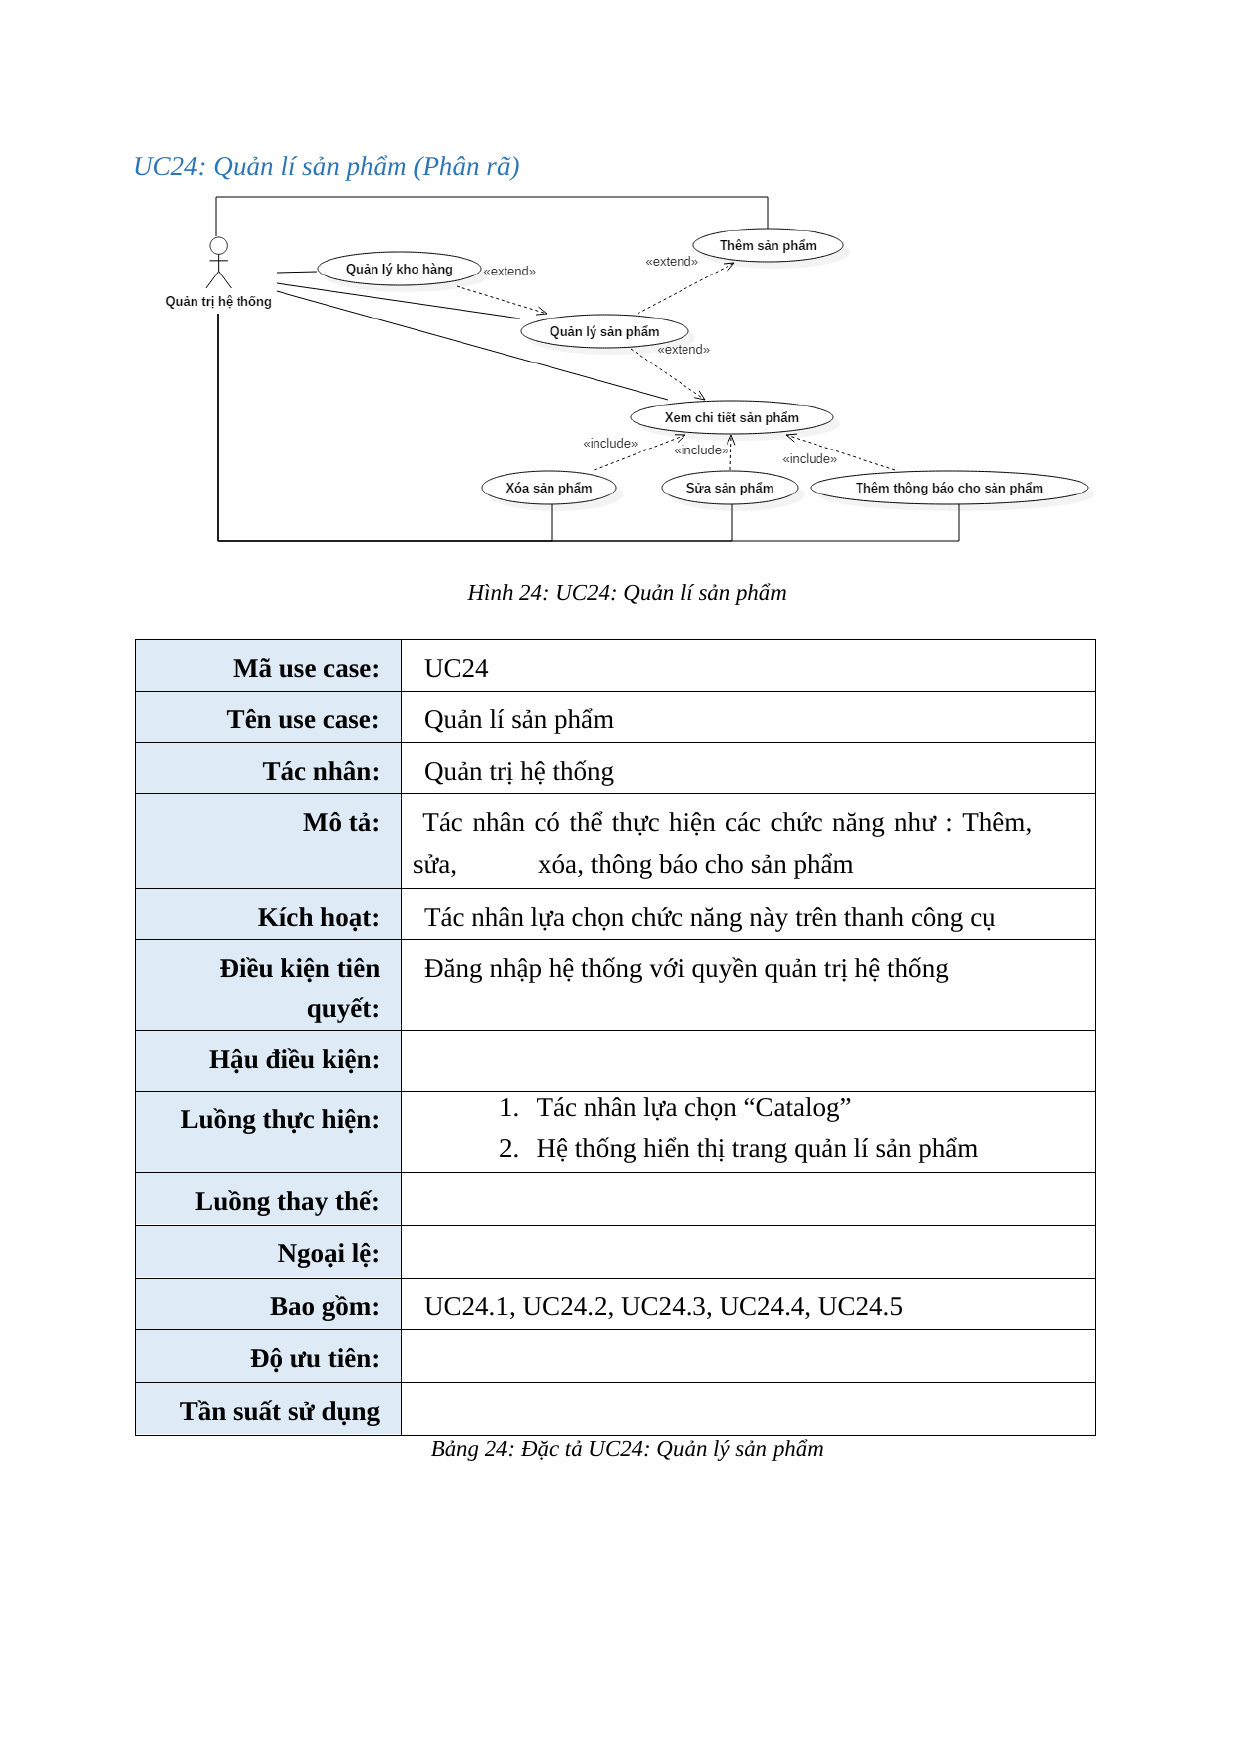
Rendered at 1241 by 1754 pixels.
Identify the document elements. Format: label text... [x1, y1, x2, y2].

table_cell [402, 1031, 1095, 1091]
table_cell [402, 1330, 1095, 1382]
text Bảng 24: Đặc tả UC24: Quản lý sản phẩm [133, 1436, 1121, 1462]
table_cell Tác nhân: [136, 743, 401, 793]
table_cell Tên use case: [136, 692, 401, 742]
table_cell [402, 1383, 1095, 1434]
table_cell Tác nhân lựa chọn “Catalog” Hệ thống hiển thị trang quản lí sản phẩm [402, 1092, 1095, 1172]
subtitle UC24: Quản lí sản phẩm (Phân rã) [133, 150, 1121, 181]
table_cell Tần suất sử dụng [136, 1383, 401, 1434]
table_cell Hậu điều kiện: [136, 1031, 401, 1091]
picture [160, 187, 1094, 558]
table_cell Bao gồm: [136, 1279, 401, 1329]
table_cell Điều kiện tiên quyết: [136, 940, 401, 1030]
table_cell Tác nhân lựa chọn chức năng này trên thanh công cụ [402, 889, 1095, 939]
table_cell Đăng nhập hệ thống với quyền quản trị hệ thống [402, 940, 1095, 1030]
table_header Mã use case: [136, 640, 401, 691]
table_cell Quản lí sản phẩm [402, 692, 1095, 742]
table_cell Luồng thực hiện: [136, 1092, 401, 1172]
table_cell Quản trị hệ thống [402, 743, 1095, 793]
table_header UC24 [402, 640, 1095, 691]
table_cell [402, 1173, 1095, 1224]
table_cell Độ ưu tiên: [136, 1330, 401, 1382]
text Hình 24: UC24: Quản lí sản phẩm [133, 579, 1121, 605]
table_cell Tác nhân có thể thực hiện các chức năng như : Thêm, sửa, xóa, thông báo cho sản phẩm [402, 794, 1095, 888]
table_cell Luồng thay thế: [136, 1173, 401, 1224]
table_cell [402, 1226, 1095, 1277]
table_cell Ngoại lệ: [136, 1226, 401, 1277]
table_cell UC24.1, UC24.2, UC24.3, UC24.4, UC24.5 [402, 1279, 1095, 1329]
table_cell Mô tả: [136, 794, 401, 888]
table_cell Kích hoạt: [136, 889, 401, 939]
